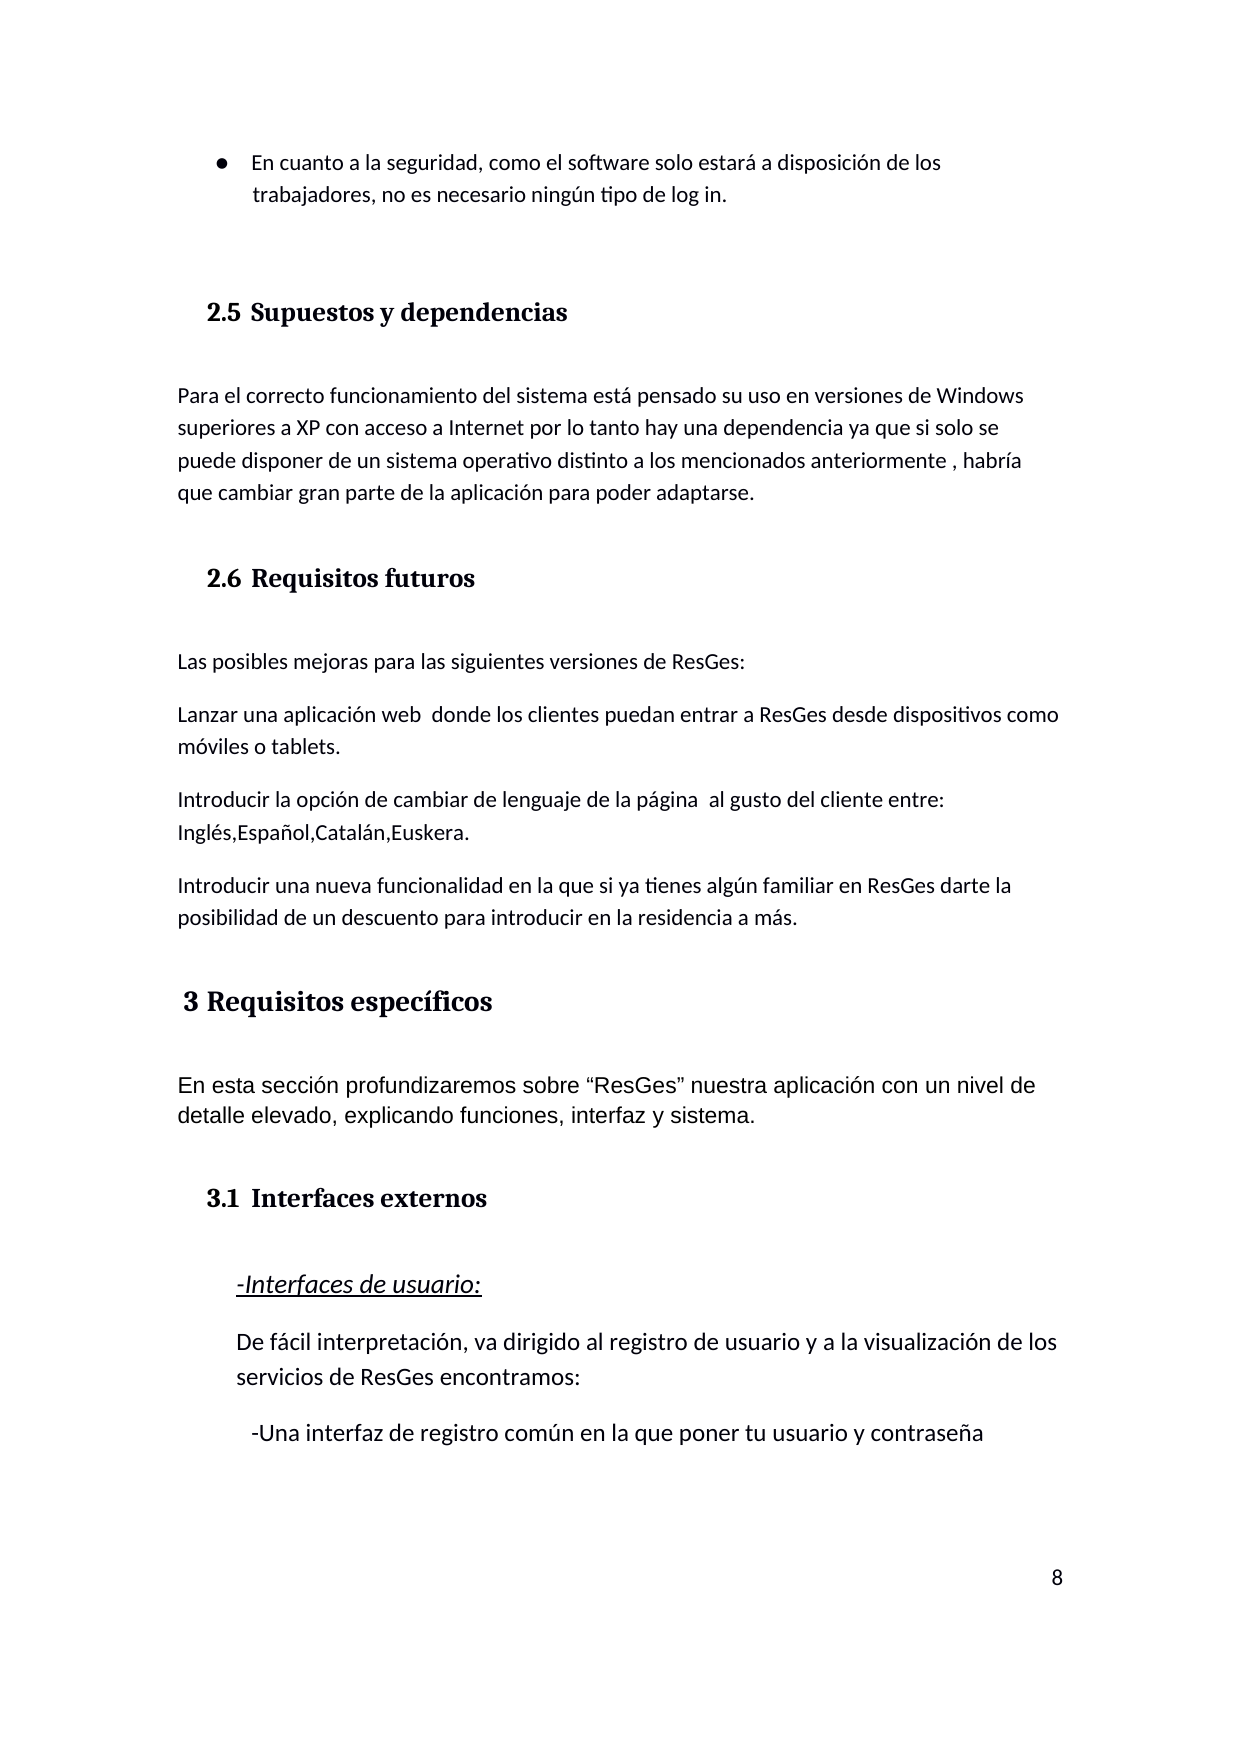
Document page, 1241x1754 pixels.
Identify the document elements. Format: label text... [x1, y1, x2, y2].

subtitle Supuestos y dependencias [207, 297, 1063, 328]
text En esta sección profundizaremos sobre “ResGes” nuestra aplicación con un nivel de detalle elevado, explicando funciones, interfaz y sistema. [177, 1072, 1063, 1128]
text Introducir la opción de cambiar de lenguaje de la página al gusto del cliente entre: Inglés,Español,Catalán,Euskera. [177, 786, 1063, 846]
list En cuanto a la seguridad, como el software solo estará a disposición de los trabajadores, no es necesario ningún tipo de log in. [215, 148, 1063, 208]
text Lanzar una aplicación web donde los clientes puedan entrar a ResGes desde dispositivos como móviles o tablets. [177, 700, 1063, 761]
text Introducir una nueva funcionalidad en la que si ya tienes algún familiar en ResGes darte la posibilidad de un descuento para introducir en la residencia a más. [177, 871, 1063, 931]
text De fácil interpretación, va dirigido al registro de usuario y a la visualización de los servicios de ResGes encontramos: [236, 1326, 1063, 1392]
subtitle Requisitos específicos [177, 985, 1063, 1019]
subtitle Requisitos futuros [207, 563, 1063, 594]
text Para el correcto funcionamiento del sistema está pensado su uso en versiones de Windows superiores a XP con acceso a Internet por lo tanto hay una dependencia ya que si solo se puede disponer de un sistema operativo distinto a los mencionados anteriormente , habría que cambiar gran parte de la aplicación para poder adaptarse. [177, 381, 1063, 506]
text -Interfaces de usuario: [236, 1267, 1063, 1300]
subtitle Interfaces externos [207, 1183, 1063, 1214]
text -Una interfaz de registro común en la que poner tu usuario y contraseña [236, 1417, 1063, 1447]
text Las posibles mejoras para las siguientes versiones de ResGes: [177, 647, 1063, 675]
